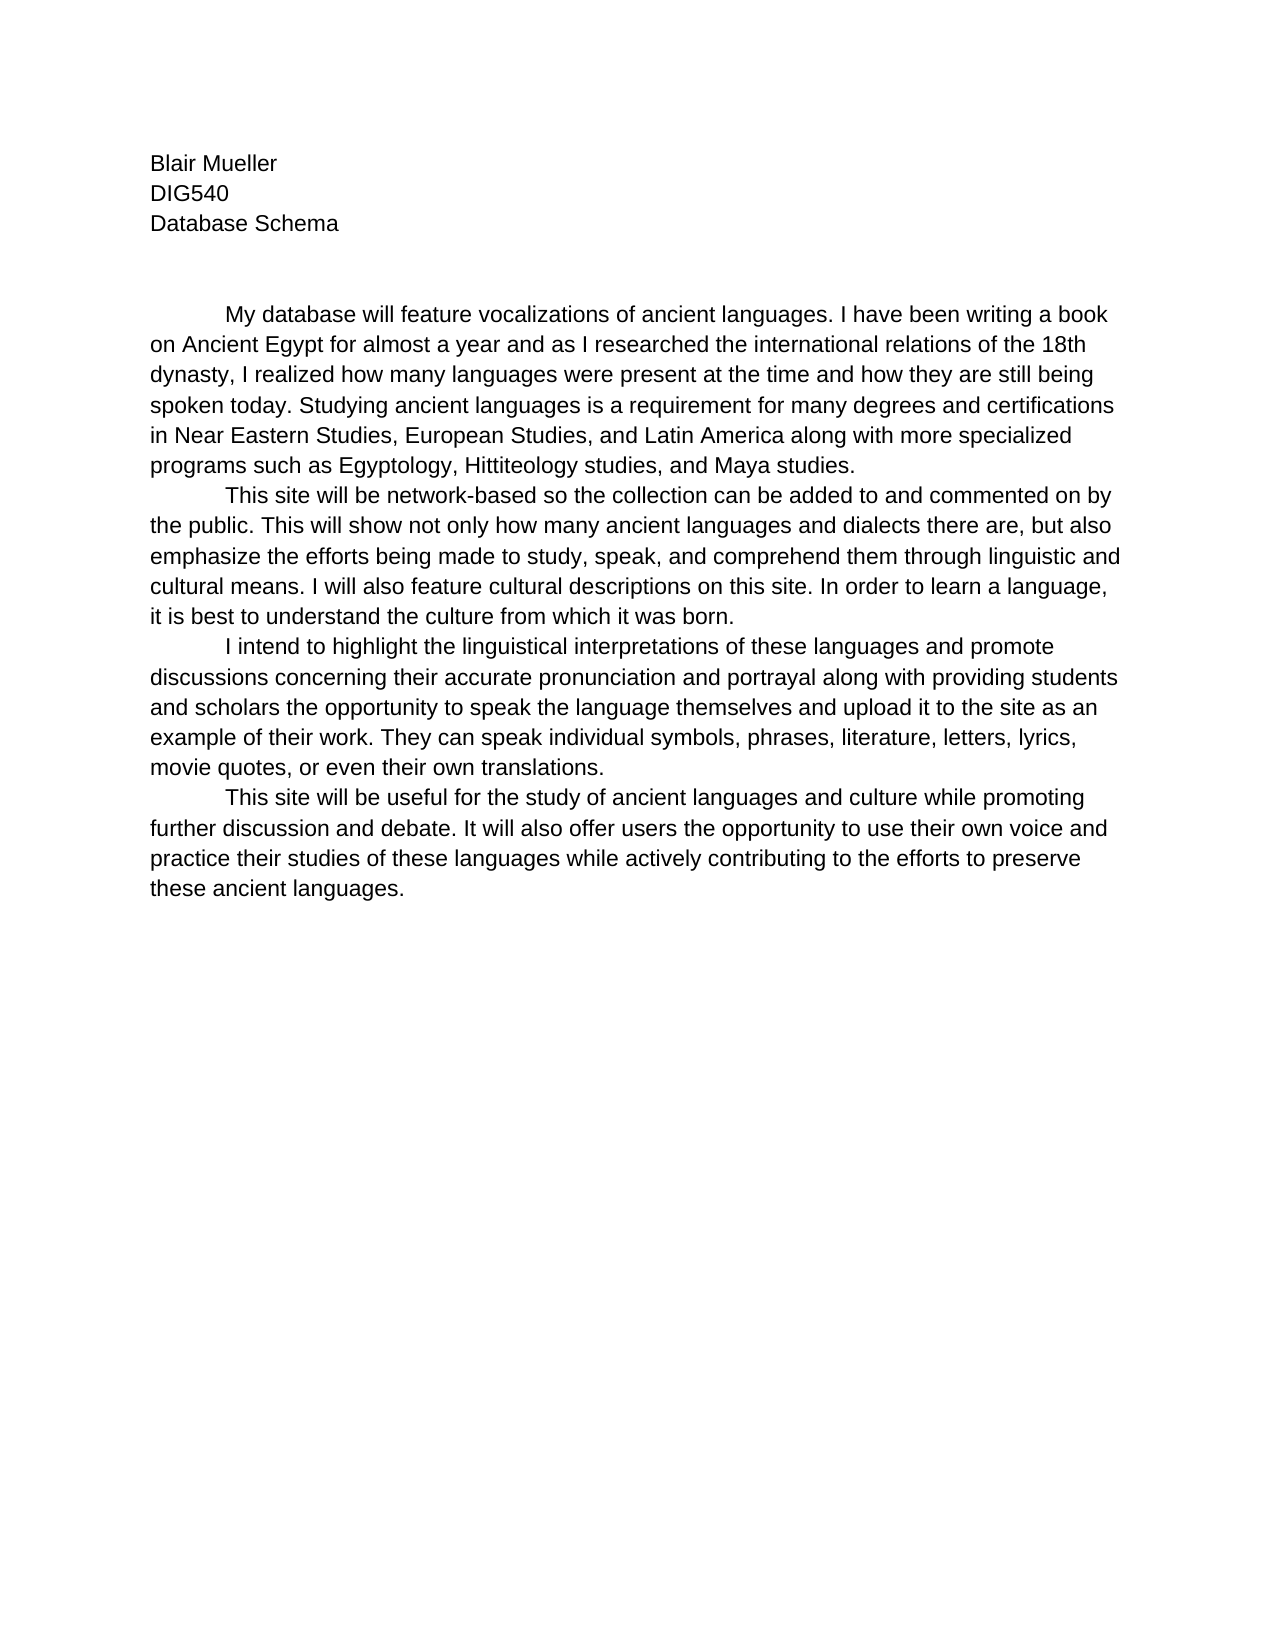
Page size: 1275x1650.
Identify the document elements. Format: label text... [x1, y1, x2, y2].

text Blair Mueller [150, 150, 1125, 176]
text This site will be network-based so the collection can be added to and commented on by the public. This will show not only how many ancient languages and dialects there are, but also emphasize the efforts being made to study, speak, and comprehend them through linguistic and cultural means. I will also feature cultural descriptions on this site. In order to learn a language, it is best to understand the culture from which it was born. [150, 482, 1125, 629]
text This site will be useful for the study of ancient languages and culture while promoting further discussion and debate. It will also offer users the opportunity to use their own voice and practice their studies of these languages while actively contributing to the efforts to preserve these ancient languages. [150, 784, 1125, 901]
text Database Schema [150, 210, 1125, 237]
text I intend to highlight the linguistical interpretations of these languages and promote discussions concerning their accurate pronunciation and portrayal along with providing students and scholars the opportunity to speak the language themselves and upload it to the site as an example of their work. They can speak individual symbols, phrases, literature, letters, lyrics, movie quotes, or even their own translations. [150, 633, 1125, 781]
text DIG540 [150, 180, 1125, 207]
text My database will feature vocalizations of ancient languages. I have been writing a book on Ancient Egypt for almost a year and as I researched the international relations of the 18th dynasty, I realized how many languages were present at the time and how they are still being spoken today. Studying ancient languages is a requirement for many degrees and certifications in Near Eastern Studies, European Studies, and Latin America along with more specialized programs such as Egyptology, Hittiteology studies, and Maya studies. [150, 301, 1125, 478]
